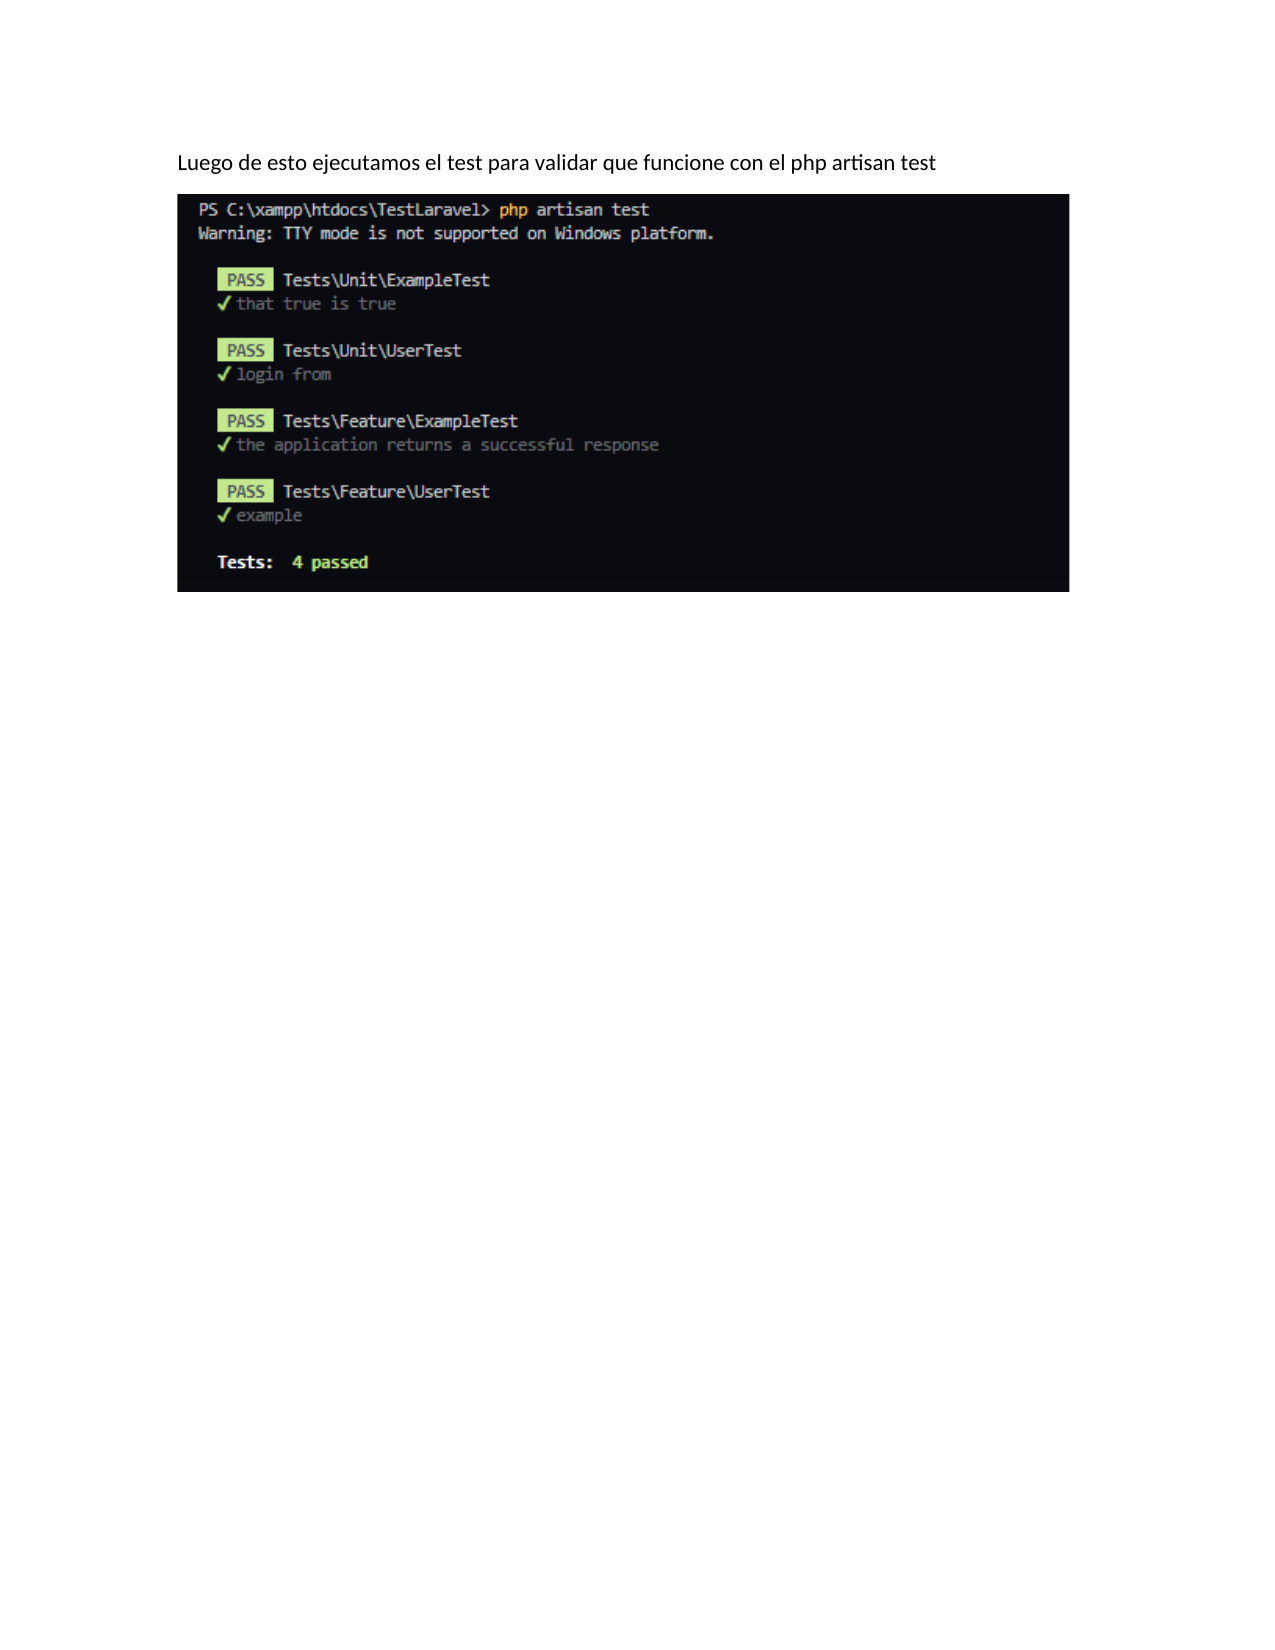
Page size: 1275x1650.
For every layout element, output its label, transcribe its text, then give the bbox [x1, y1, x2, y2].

picture [177, 194, 1070, 592]
text Luego de esto ejecutamos el test para validar que funcione con el php artisan test [177, 148, 1098, 176]
